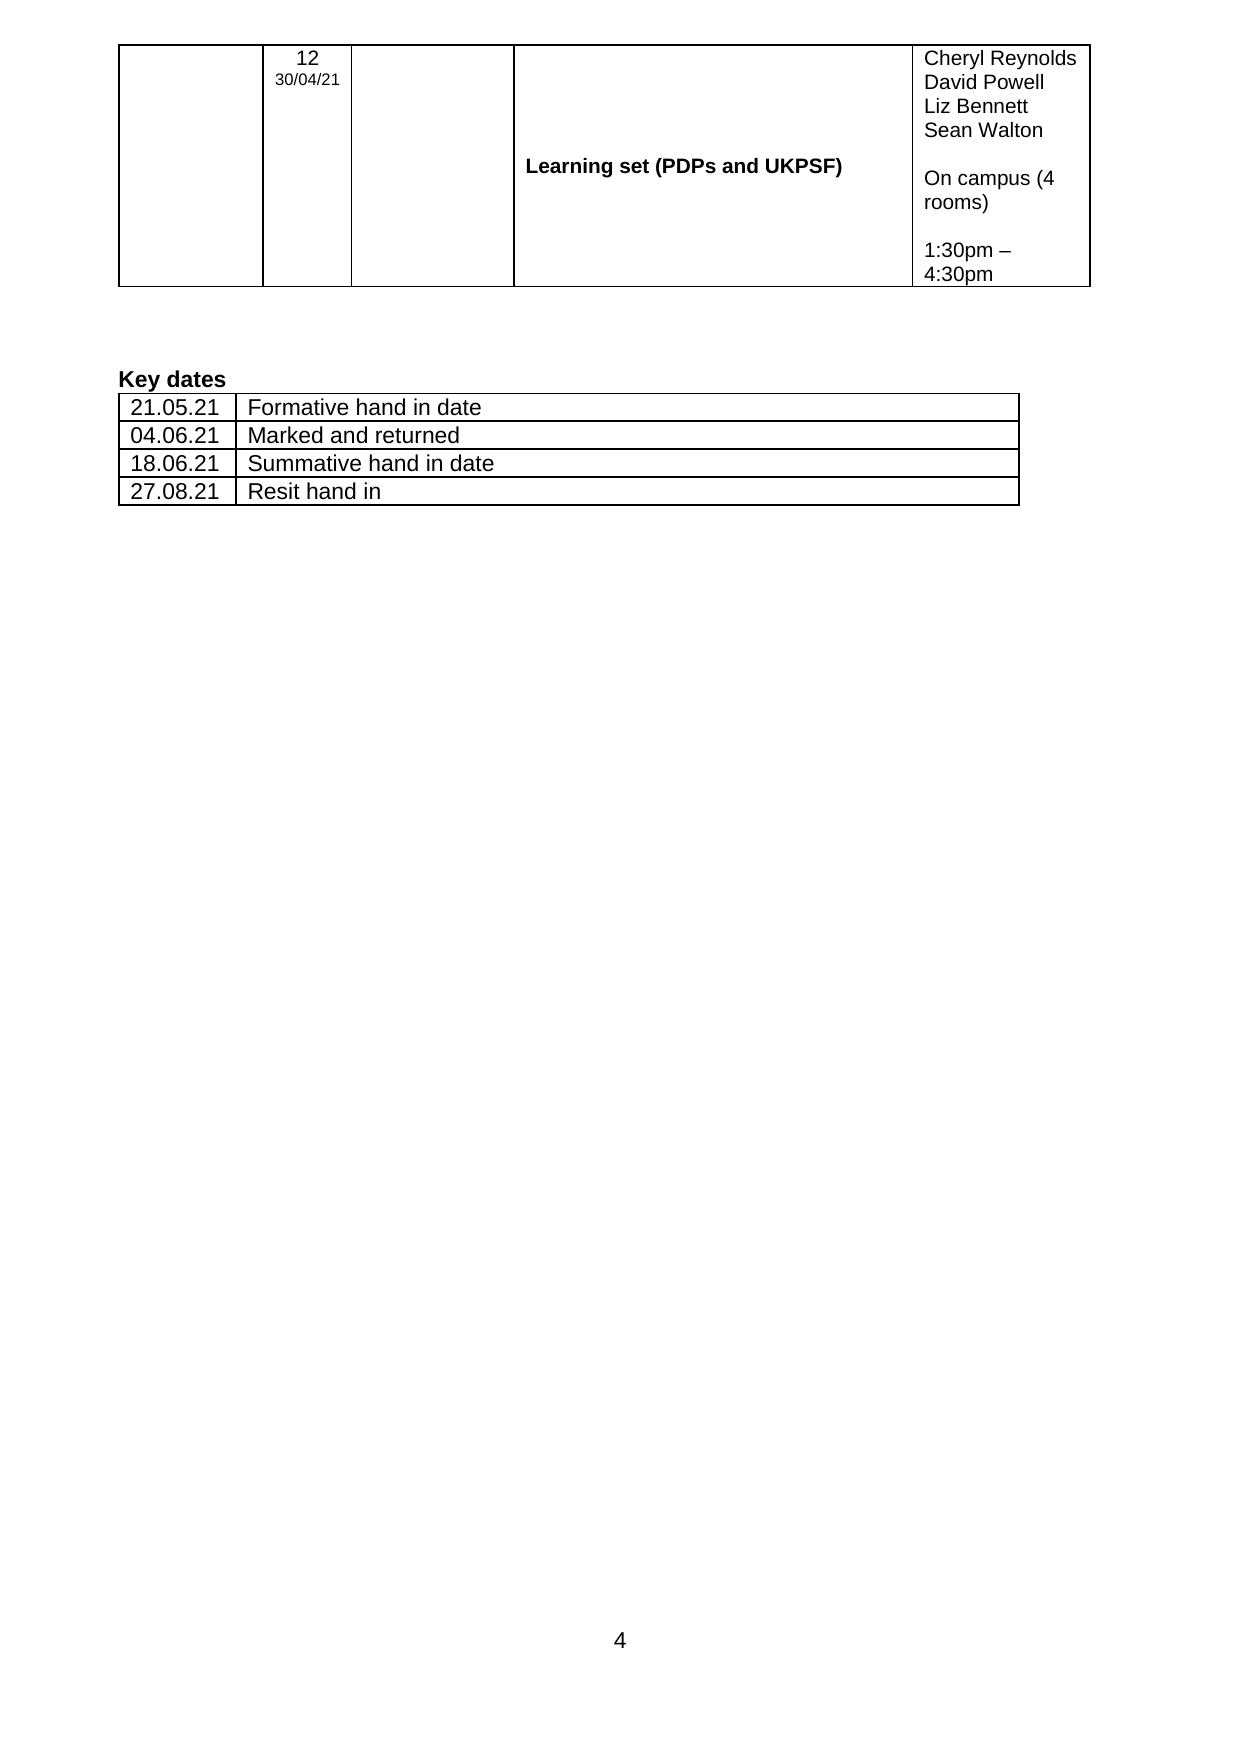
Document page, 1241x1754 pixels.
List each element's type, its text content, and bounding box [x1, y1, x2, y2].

table_cell Resit hand in [237, 478, 1018, 504]
table_cell Learning set (PDPs and UKPSF) [515, 46, 912, 286]
table_cell 18.06.21 [120, 450, 235, 476]
table_header Formative hand in date [237, 394, 1018, 420]
table_cell 12 30/04/21 [264, 46, 351, 286]
table_cell Cheryl Reynolds David Powell Liz Bennett Sean Walton On campus (4 rooms) 1:30pm – 4:30pm [913, 46, 1089, 286]
text Key dates [118, 366, 1122, 392]
table_cell Summative hand in date [237, 450, 1018, 476]
table_cell Marked and returned [237, 422, 1018, 448]
table_header 21.05.21 [120, 394, 235, 420]
table_cell 04.06.21 [120, 422, 235, 448]
table_cell 27.08.21 [120, 478, 235, 504]
